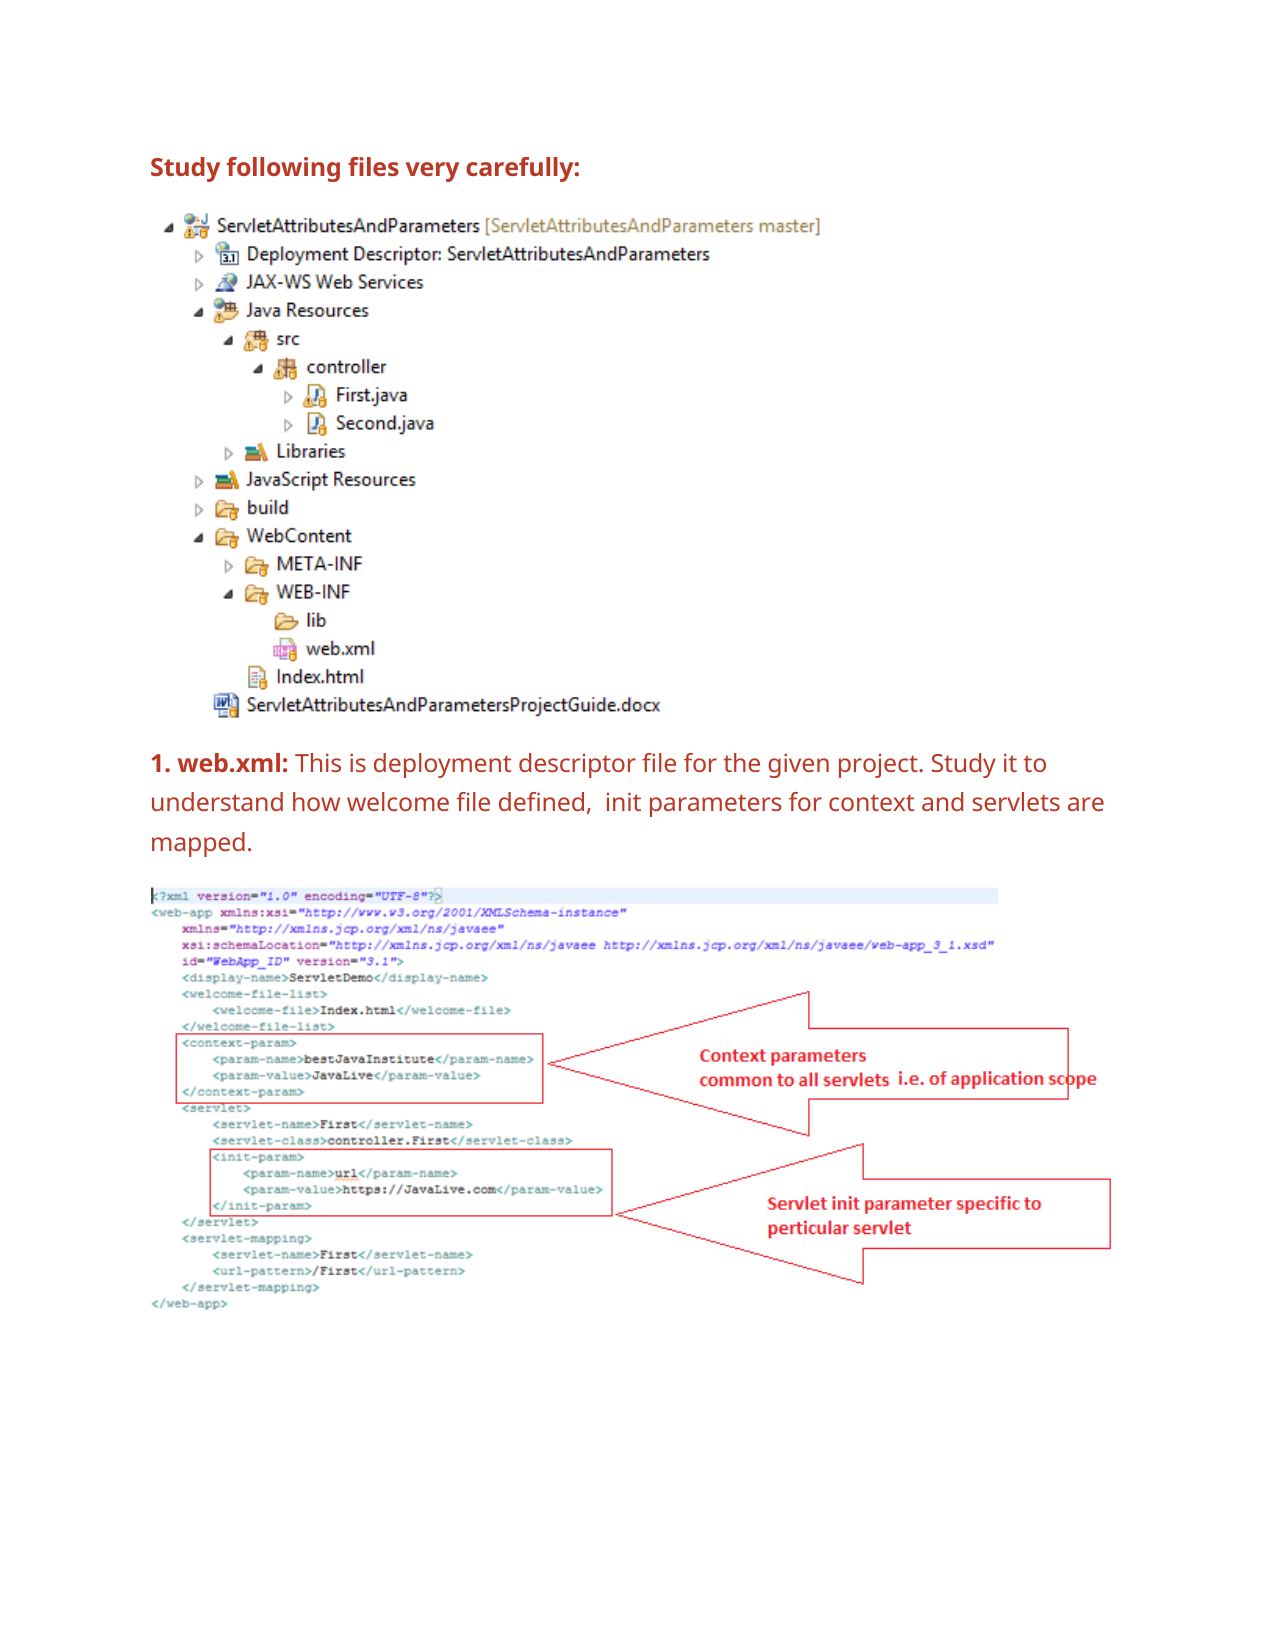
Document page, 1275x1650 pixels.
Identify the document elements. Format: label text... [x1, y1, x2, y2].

picture [150, 884, 1125, 1324]
text 1. web.xml: This is deployment descriptor file for the given project. Study it to understand how welcome file defined, init parameters for context and servlets are mapped. [150, 746, 1125, 858]
picture [150, 210, 843, 721]
text Study following files very carefully: [150, 150, 1125, 184]
